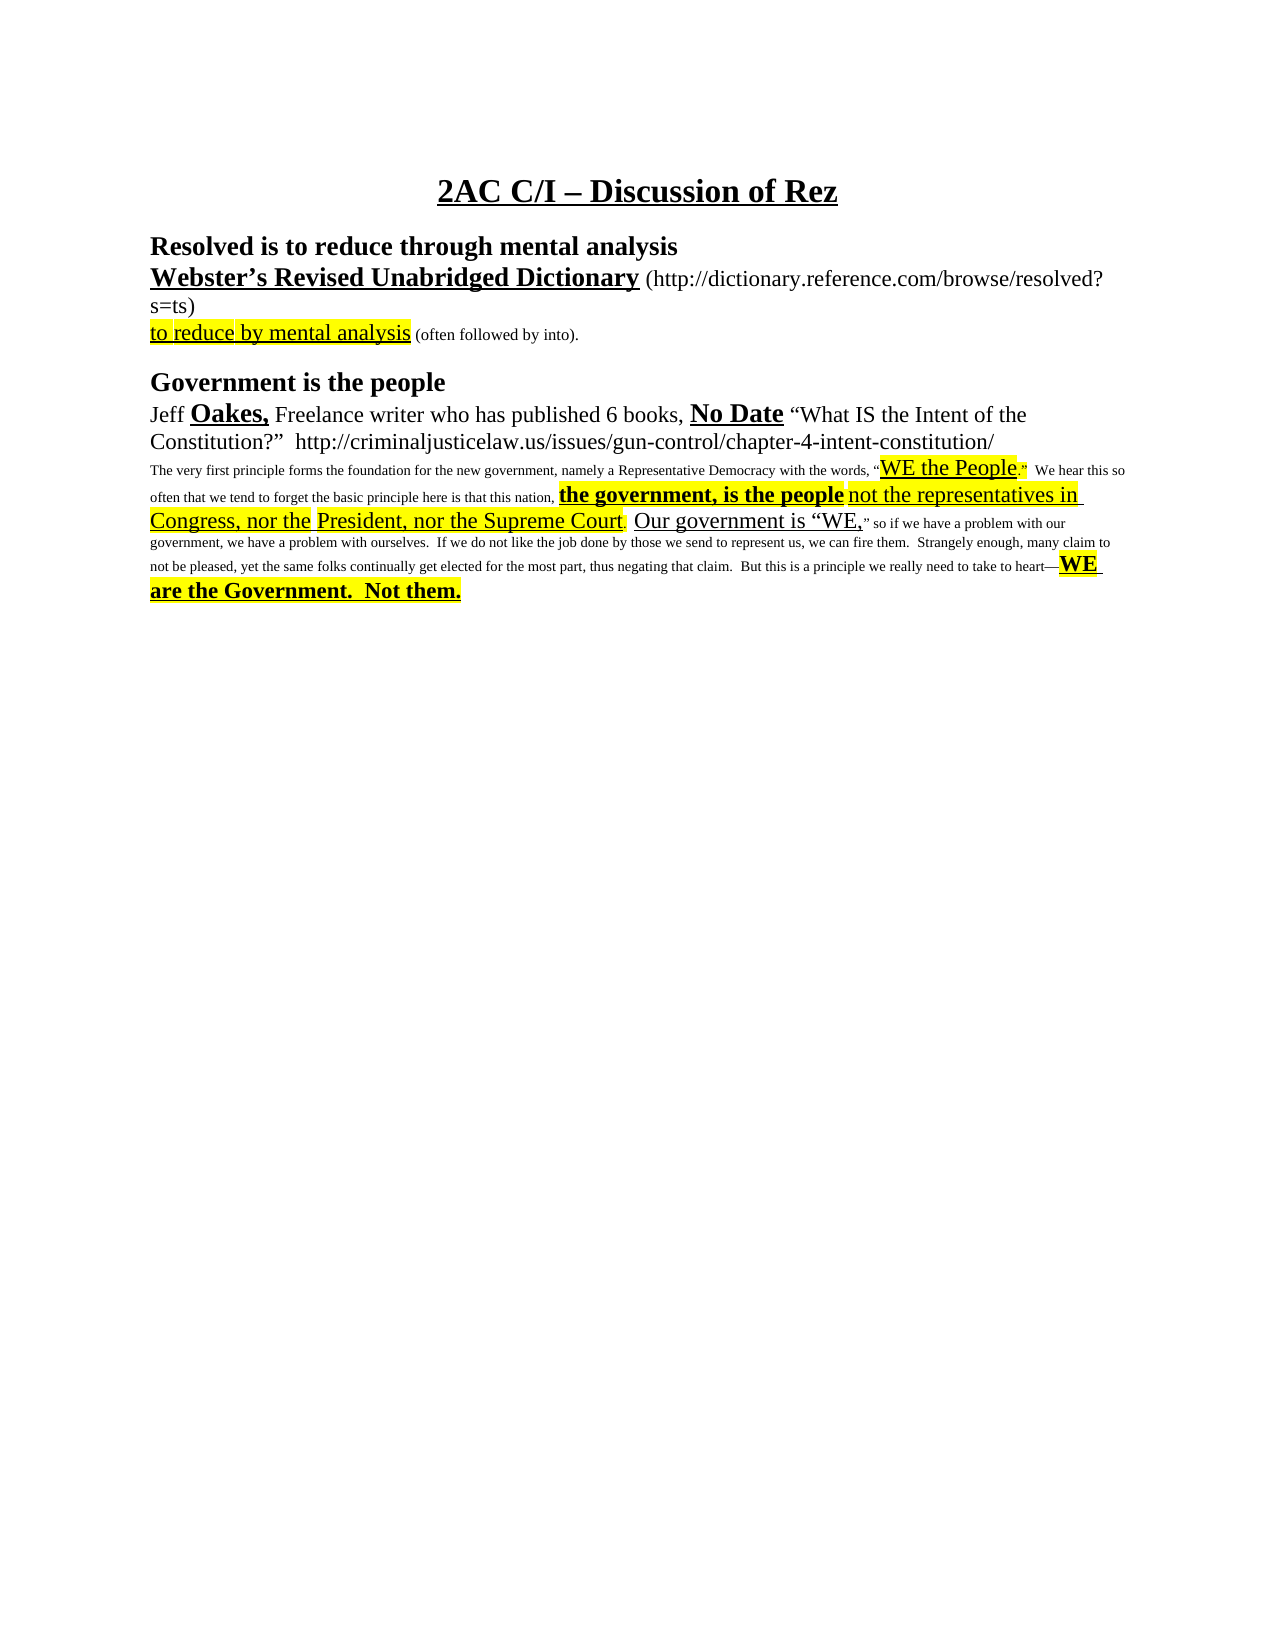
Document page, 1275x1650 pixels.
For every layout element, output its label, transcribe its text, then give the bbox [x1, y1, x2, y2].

subtitle Government is the people [150, 366, 1125, 397]
text to reduce by mental analysis (often followed by into). [411, 319, 1125, 345]
text Jeff Oakes, Freelance writer who has published 6 books, No Date “What IS the Intent of the Constitution?” http://criminaljusticelaw.us/issues/gun-control/chapter-4-intent-constitution/ [150, 397, 1125, 454]
text The very first principle forms the foundation for the new government, namely a Representative Democracy with the words, “WE the People.” We hear this so often that we tend to forget the basic principle here is that this nation, the government, is the people not the representatives in Congress, nor the President, nor the Supreme Court. Our government is “WE,” so if we have a problem with our government, we have a problem with ourselves. If we do not like the job done by those we send to represent us, we can fire them. Strangely enough, many claim to not be pleased, yet the same folks continually get elected for the most part, thus negating that claim. But this is a principle we really need to take to heart—WE are the Government. Not them. [150, 454, 1125, 603]
text Webster’s Revised Unabridged Dictionary (http://dictionary.reference.com/browse/resolved?s=ts) [150, 261, 1125, 319]
subtitle Resolved is to reduce through mental analysis [150, 230, 1125, 261]
subtitle 2AC C/I – Discussion of Rez [150, 171, 1125, 209]
